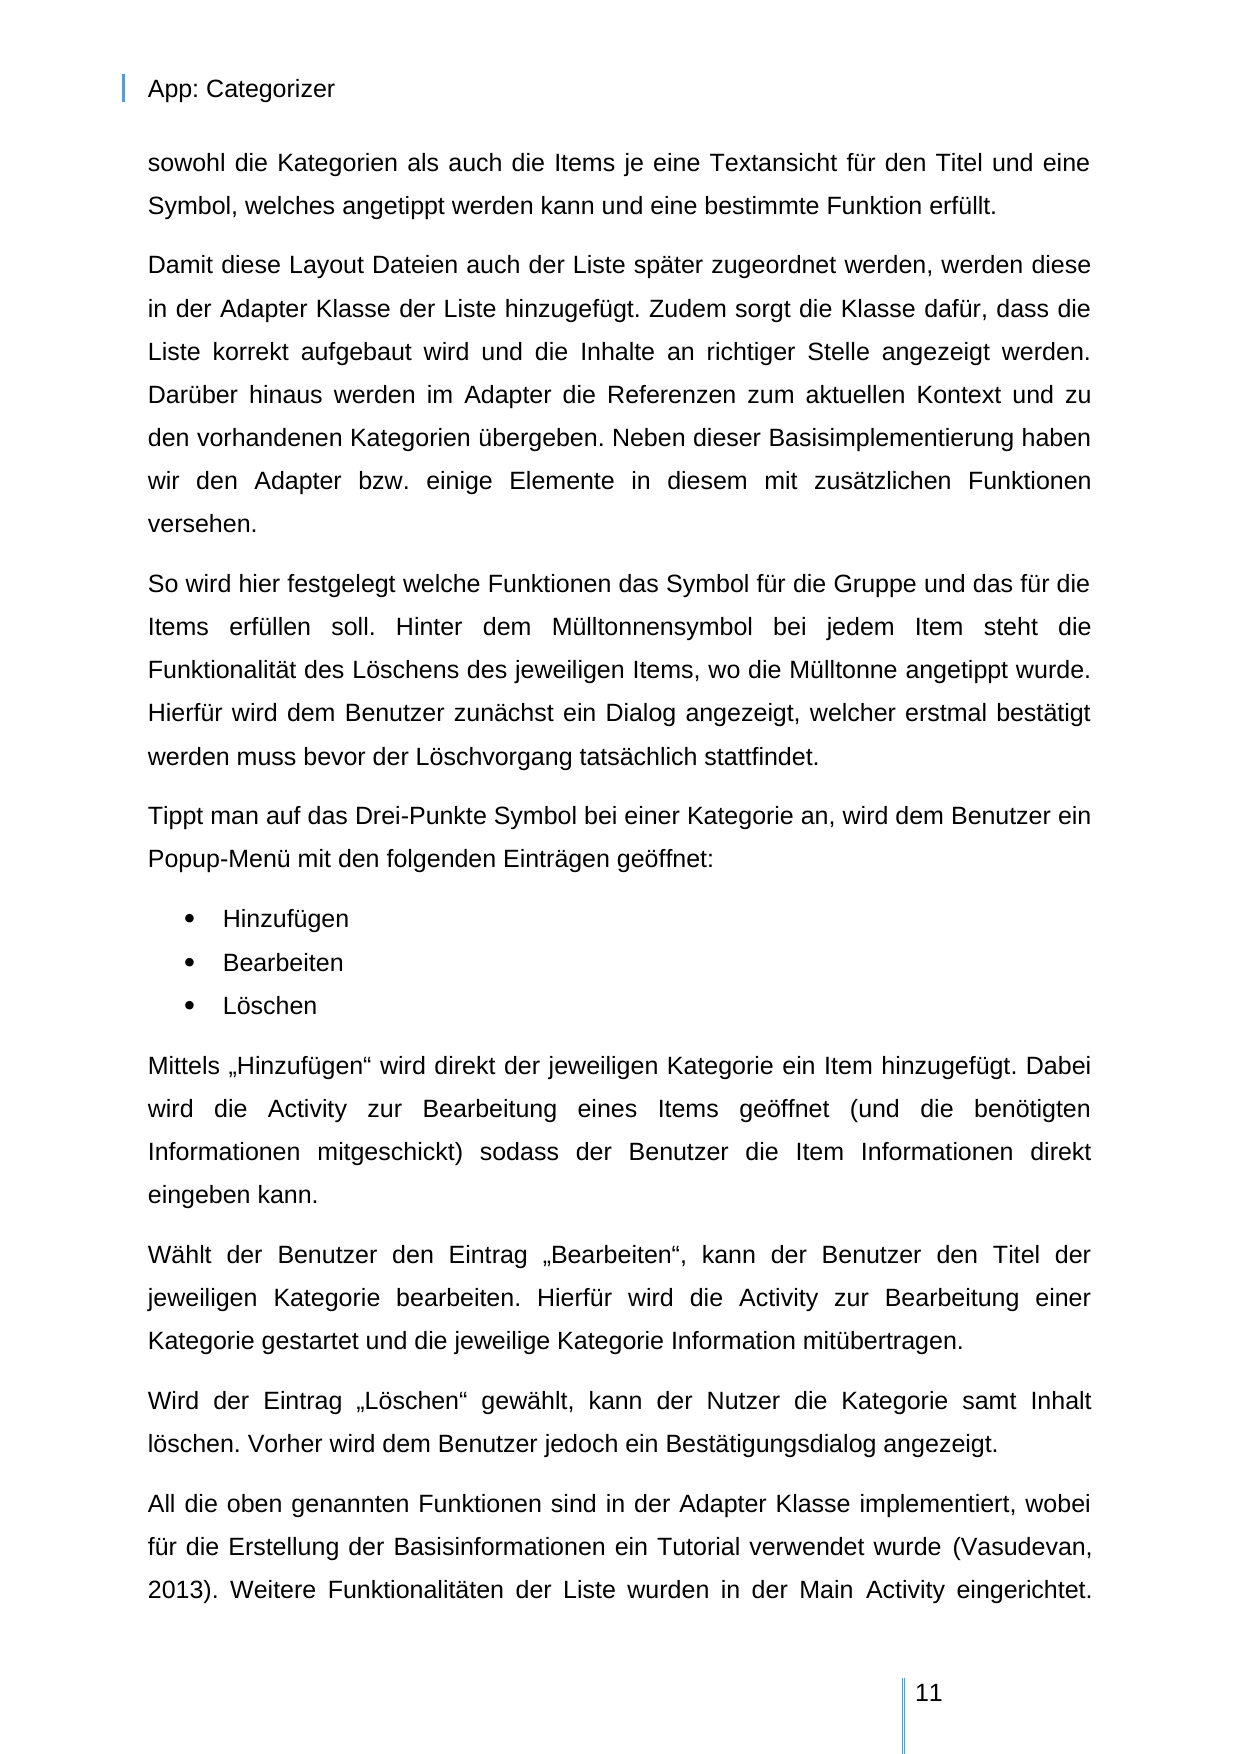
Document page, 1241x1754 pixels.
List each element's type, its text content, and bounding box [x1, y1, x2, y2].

text Mittels „Hinzufügen“ wird direkt der jeweiligen Kategorie ein Item hinzugefügt. Dabei wird die Activity zur Bearbeitung eines Items geöffnet (und die benötigten Informationen mitgeschickt) sodass der Benutzer die Item Informationen direkt eingeben kann. [148, 1051, 1093, 1209]
text Damit diese Layout Dateien auch der Liste später zugeordnet werden, werden diese in der Adapter Klasse der Liste hinzugefügt. Zudem sorgt die Klasse dafür, dass die Liste korrekt aufgebaut wird und die Inhalte an richtiger Stelle angezeigt werden. Darüber hinaus werden im Adapter die Referenzen zum aktuellen Kontext und zu den vorhandenen Kategorien übergeben. Neben dieser Basisimplementierung haben wir den Adapter bzw. einige Elemente in diesem mit zusätzlichen Funktionen versehen. [148, 251, 1093, 538]
text Wird der Eintrag „Löschen“ gewählt, kann der Nutzer die Kategorie samt Inhalt löschen. Vorher wird dem Benutzer jedoch ein Bestätigungsdialog angezeigt. [148, 1386, 1093, 1458]
list Löschen [185, 991, 1093, 1019]
list Hinzufügen [185, 904, 1093, 933]
text Wählt der Benutzer den Eintrag „Bearbeiten“, kann der Benutzer den Titel der jeweiligen Kategorie bearbeiten. Hierfür wird die Activity zur Bearbeitung einer Kategorie gestartet und die jeweilige Kategorie Information mitübertragen. [148, 1240, 1093, 1355]
text So wird hier festgelegt welche Funktionen das Symbol für die Gruppe und das für die Items erfüllen soll. Hinter dem Mülltonnensymbol bei jedem Item steht die Funktionalität des Löschens des jeweiligen Items, wo die Mülltonne angetippt wurde. Hierfür wird dem Benutzer zunächst ein Dialog angezeigt, welcher erstmal bestätigt werden muss bevor der Löschvorgang tatsächlich stattfindet. [148, 569, 1093, 770]
text Tippt man auf das Drei-Punkte Symbol bei einer Kategorie an, wird dem Benutzer ein Popup-Menü mit den folgenden Einträgen geöffnet: [148, 801, 1093, 873]
list Bearbeiten [185, 947, 1093, 976]
